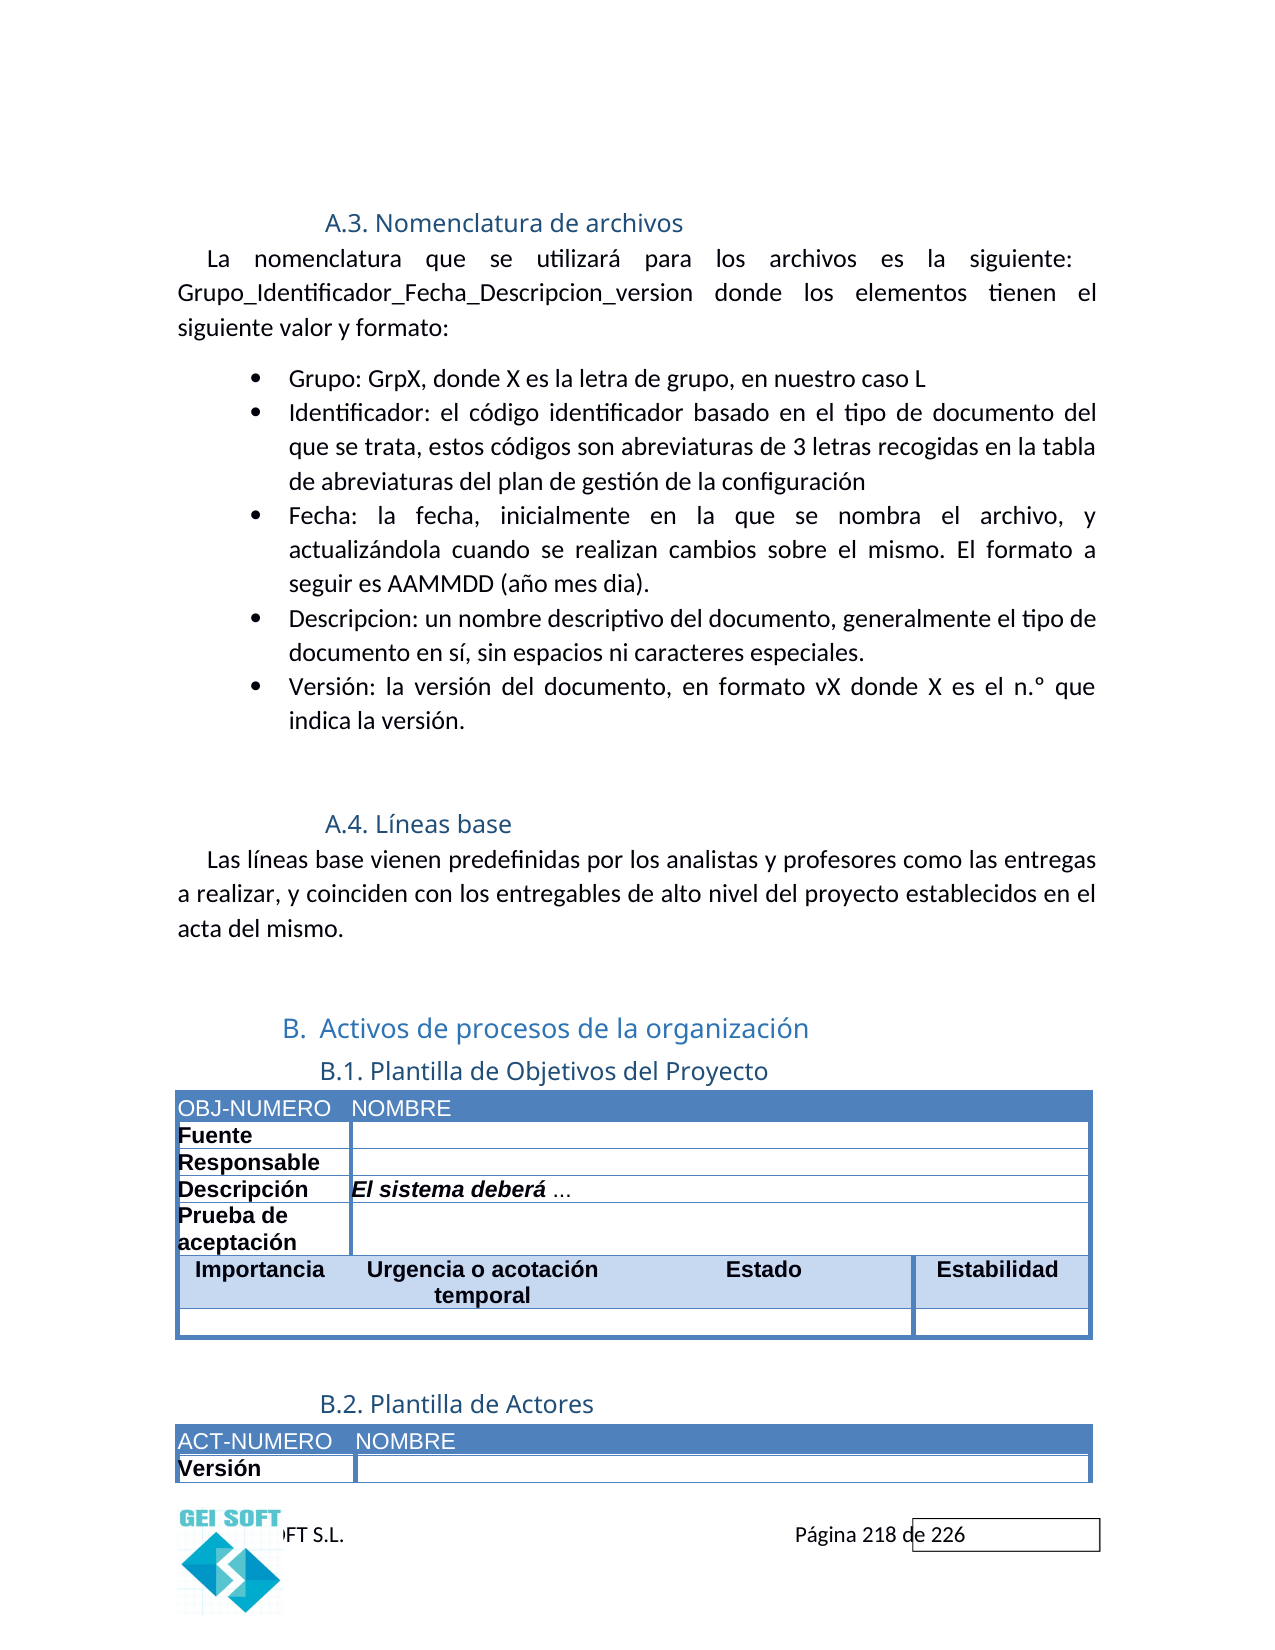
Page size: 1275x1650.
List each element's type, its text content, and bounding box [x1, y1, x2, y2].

subtitle B.1. Plantilla de Objetivos del Proyecto [282, 1053, 1098, 1087]
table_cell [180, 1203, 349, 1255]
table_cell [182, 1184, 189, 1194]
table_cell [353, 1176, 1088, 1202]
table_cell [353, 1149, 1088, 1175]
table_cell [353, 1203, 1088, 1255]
picture [912, 1518, 1102, 1553]
picture [177, 1507, 284, 1615]
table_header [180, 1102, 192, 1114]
list Versión: la versión del documento, en formato vX donde X es el n.º que indica la versión. [251, 670, 1098, 736]
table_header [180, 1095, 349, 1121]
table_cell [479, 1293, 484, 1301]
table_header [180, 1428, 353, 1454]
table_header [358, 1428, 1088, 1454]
subtitle B.2. Plantilla de Actores [282, 1387, 1098, 1421]
text Las líneas base vienen predefinidas por los analistas y profesores como las entregas a realizar, y coinciden con los entregables de alto nivel del proyecto establecidos en el acta del mismo. [177, 843, 1098, 943]
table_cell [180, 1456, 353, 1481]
list Descripcion: un nombre descriptivo del documento, generalmente el tipo de documento en sí, sin espacios ni caracteres especiales. [251, 602, 1098, 668]
subtitle Activos de procesos de la organización [282, 1009, 1098, 1046]
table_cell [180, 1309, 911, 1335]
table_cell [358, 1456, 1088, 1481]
list Identificador: el código identificador basado en el tipo de documento del que se trata, estos códigos son abreviaturas de 3 letras recogidas en la tabla de abreviaturas del plan de gestión de la configuración [251, 396, 1098, 496]
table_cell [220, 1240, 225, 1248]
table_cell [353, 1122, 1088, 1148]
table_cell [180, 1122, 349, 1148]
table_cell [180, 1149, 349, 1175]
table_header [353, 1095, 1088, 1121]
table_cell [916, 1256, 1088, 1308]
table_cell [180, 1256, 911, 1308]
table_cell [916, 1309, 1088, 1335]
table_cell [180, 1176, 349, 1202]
subtitle A.4. Líneas base [252, 806, 1098, 840]
subtitle A.3. Nomenclatura de archivos [252, 206, 1098, 239]
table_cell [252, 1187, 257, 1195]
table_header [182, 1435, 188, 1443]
list Grupo: GrpX, donde X es la letra de grupo, en nuestro caso L [251, 362, 1098, 393]
text La nomenclatura que se utilizará para los archivos es la siguiente: Grupo_Identificador_Fecha_Descripcion_version donde los elementos tienen el siguiente valor y formato: [177, 242, 1098, 343]
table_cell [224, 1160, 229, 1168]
list Fecha: la fecha, inicialmente en la que se nombra el archivo, y actualizándola cuando se realizan cambios sobre el mismo. El formato a seguir es AAMMDD (año mes dia). [251, 499, 1098, 599]
